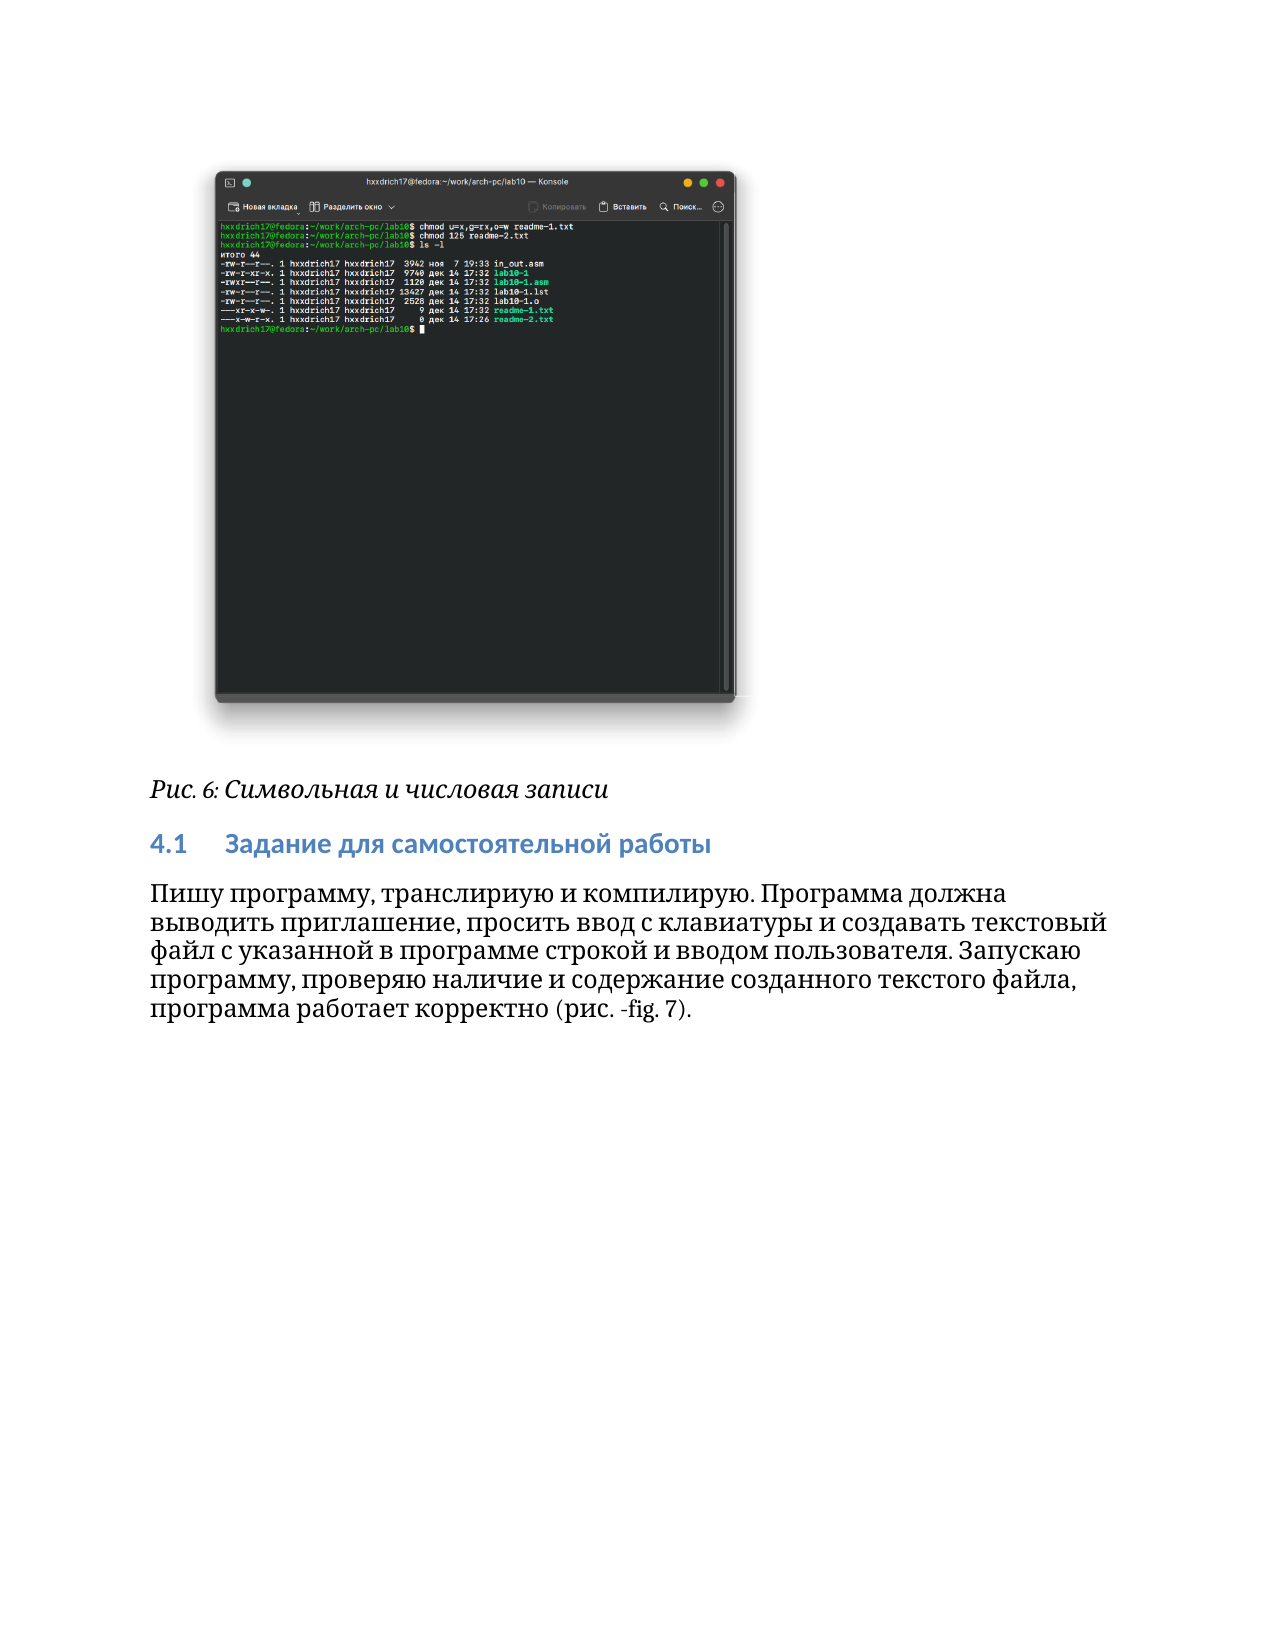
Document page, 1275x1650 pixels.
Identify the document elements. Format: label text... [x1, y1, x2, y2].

picture [168, 150, 782, 755]
text Рис. 6: Символьная и числовая записи [150, 776, 1125, 804]
text Пишу программу, транслириую и компилирую. Программа должна выводить приглашение, просить ввод с клавиатуры и создавать текстовый файл с указанной в программе строкой и вводом пользователя. Запускаю программу, проверяю наличие и содержание созданного текстого файла, программа работает корректно (рис. -fig. 7). [150, 880, 1125, 1023]
subtitle 4.1 Задание для самостоятельной работы [150, 825, 1125, 861]
